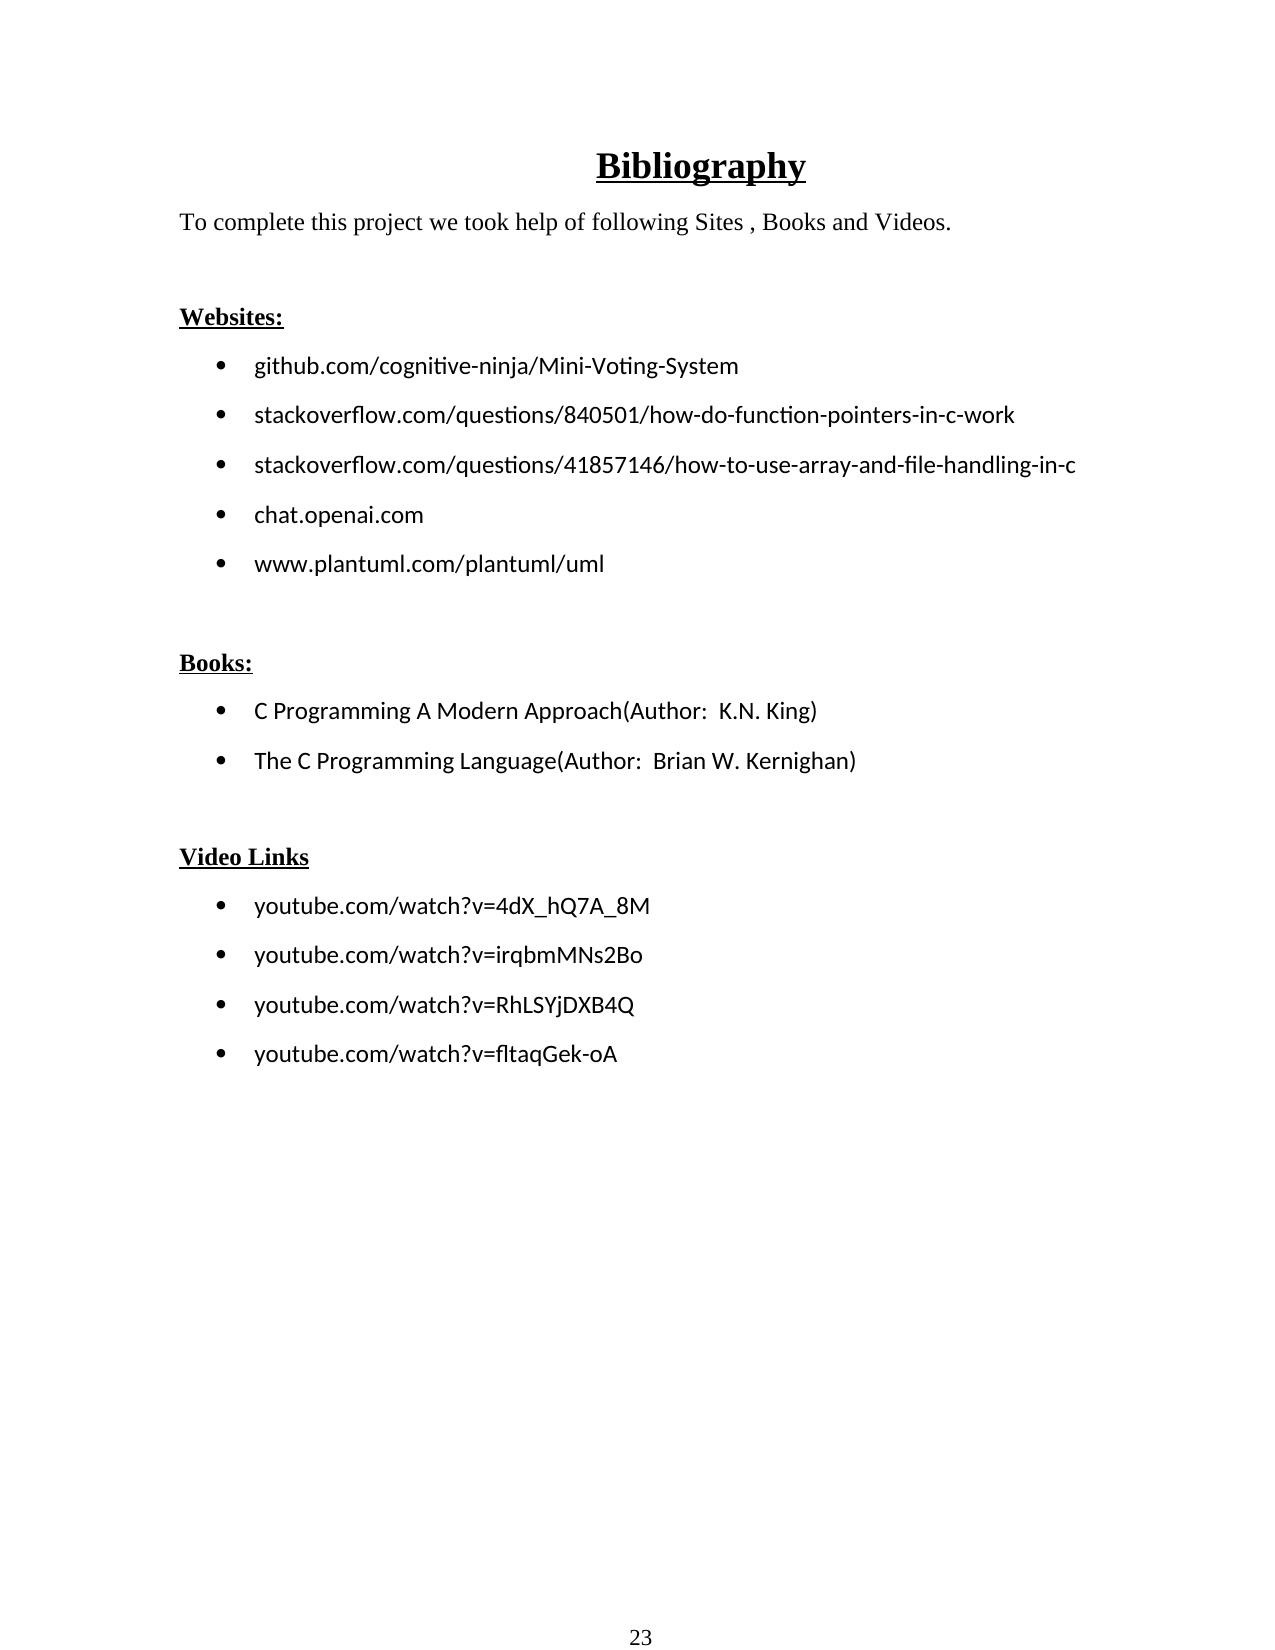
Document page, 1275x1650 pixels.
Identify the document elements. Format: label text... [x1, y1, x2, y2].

list stackoverflow.com/questions/41857146/how-to-use-array-and-file-handling-in-c [217, 449, 1223, 480]
list youtube.com/watch?v=fltaqGek-oA [217, 1039, 1223, 1069]
list www.plantuml.com/plantuml/uml [217, 548, 1223, 579]
text Video Links [179, 842, 1223, 871]
list youtube.com/watch?v=RhLSYjDXB4Q [217, 989, 1223, 1019]
list youtube.com/watch?v=irqbmMNs2Bo [217, 939, 1223, 970]
list The C Programming Language(Author: Brian W. Kernighan) [217, 745, 1223, 775]
list C Programming A Modern Approach(Author: K.N. King) [217, 695, 1223, 726]
text Books: [179, 648, 1223, 676]
text To complete this project we took help of following Sites , Books and Videos. [179, 207, 1223, 236]
list chat.openai.com [217, 499, 1223, 529]
text Websites: [179, 302, 1223, 331]
list youtube.com/watch?v=4dX_hQ7A_8M [217, 890, 1223, 920]
list github.com/cognitive-ninja/Mini-Voting-System [217, 350, 1223, 381]
list stackoverflow.com/questions/840501/how-do-function-pointers-in-c-work [217, 400, 1223, 430]
text Bibliography [179, 144, 1223, 187]
